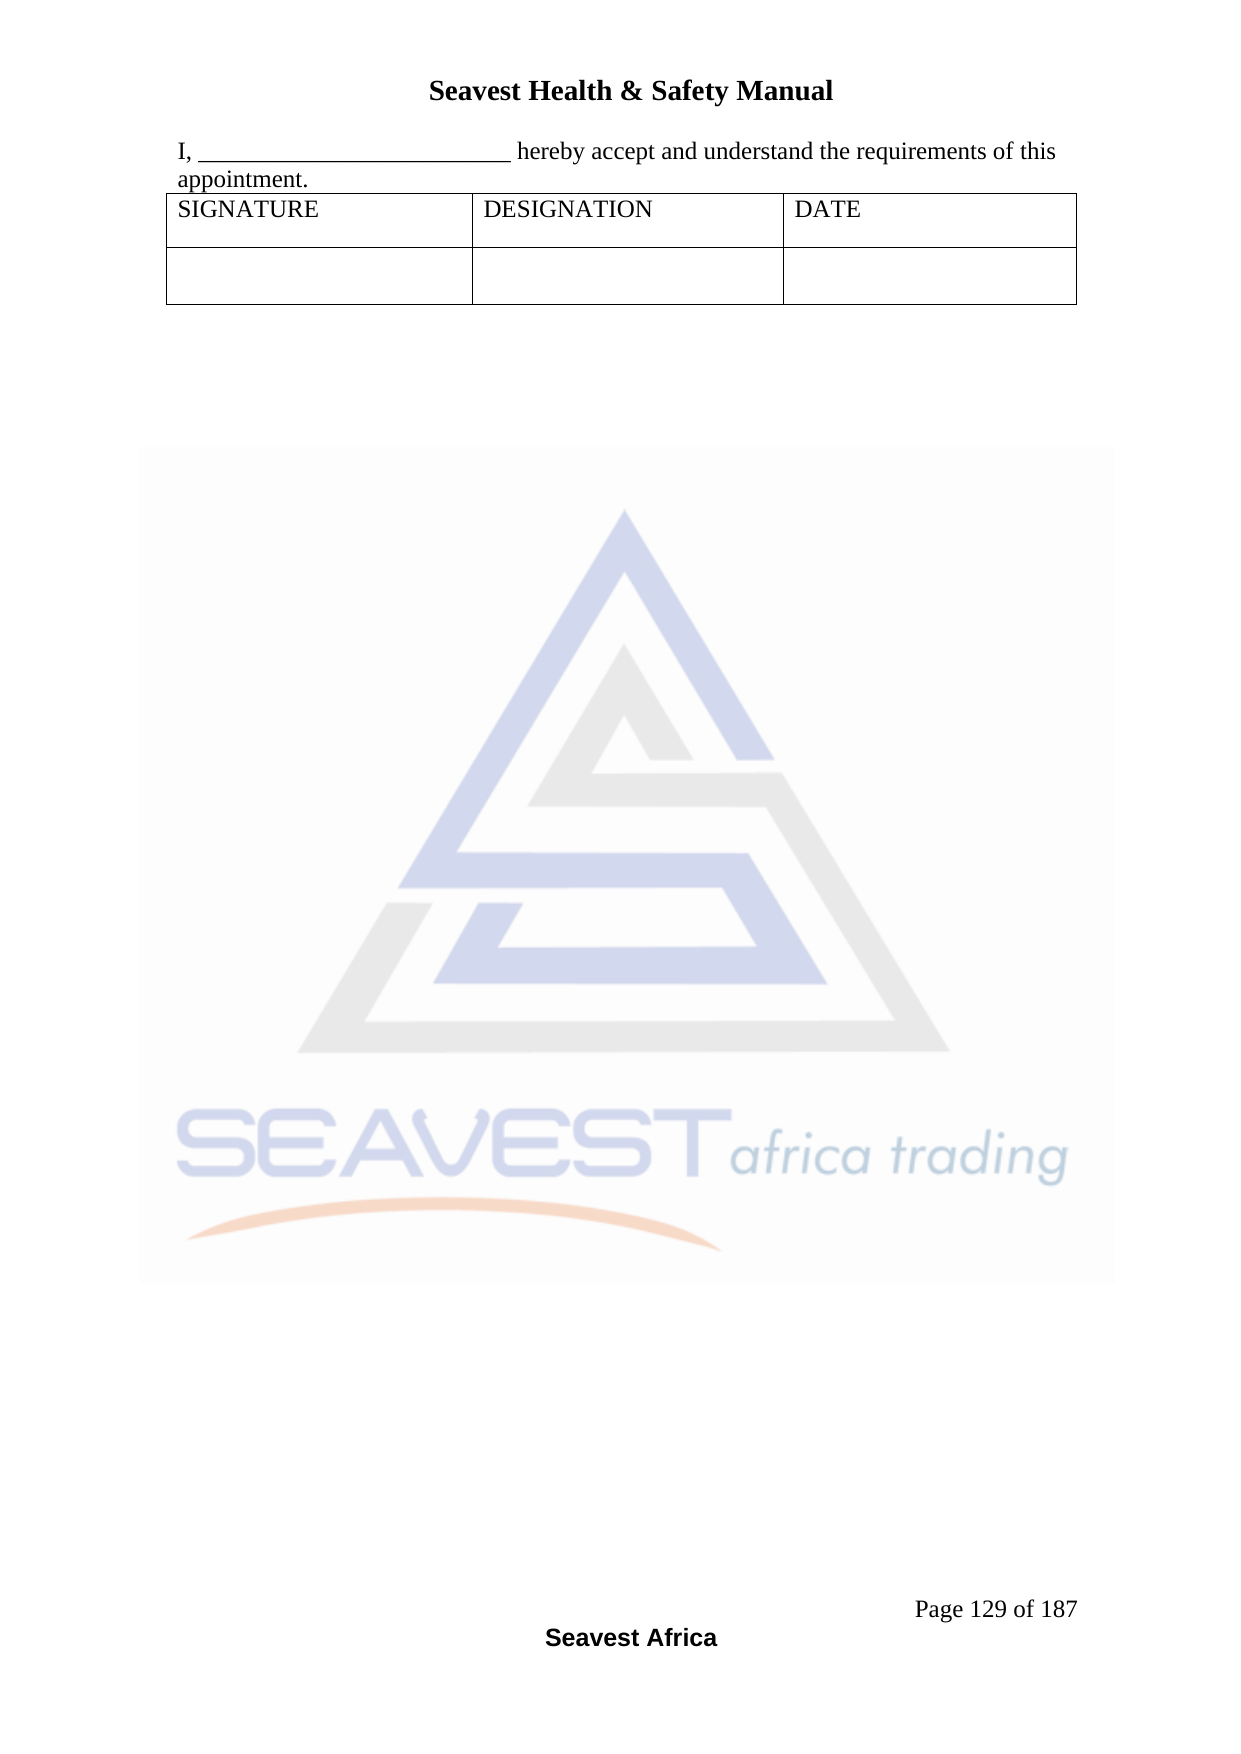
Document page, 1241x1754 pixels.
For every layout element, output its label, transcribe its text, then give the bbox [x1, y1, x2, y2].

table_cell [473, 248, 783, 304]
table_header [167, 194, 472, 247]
text I, _________________________ hereby accept and understand the requirements of this appointment. [177, 136, 1078, 193]
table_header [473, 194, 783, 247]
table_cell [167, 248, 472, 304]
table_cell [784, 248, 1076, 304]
picture [139, 447, 1115, 1283]
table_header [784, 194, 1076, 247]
